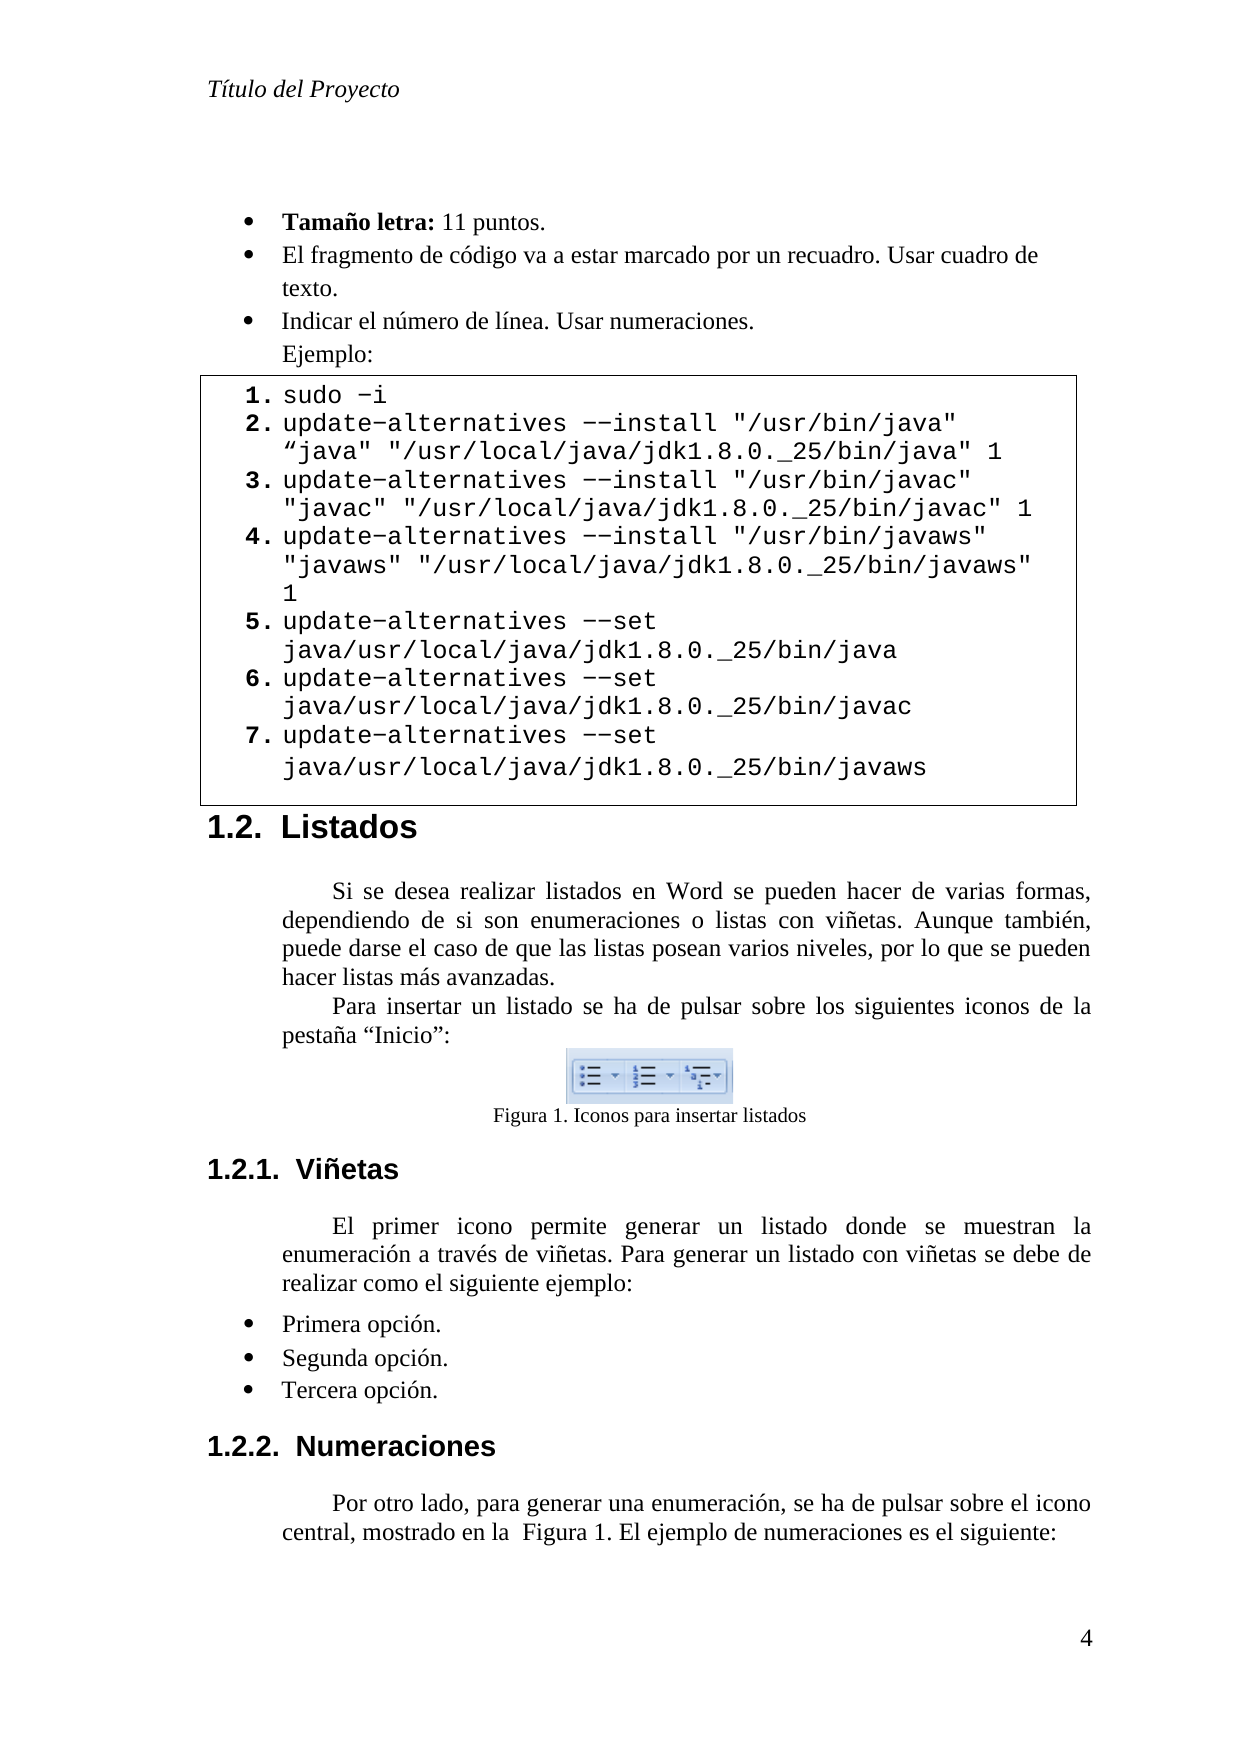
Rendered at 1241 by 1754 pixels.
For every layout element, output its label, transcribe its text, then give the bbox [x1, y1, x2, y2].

list Tercera opción. [244, 1376, 1092, 1404]
text Por otro lado, para generar una enumeración, se ha de pulsar sobre el icono central, mostrado en la Figura 1. El ejemplo de numeraciones es el siguiente: [282, 1488, 1092, 1545]
text Para insertar un listado se ha de pulsar sobre los siguientes iconos de la pestaña “Inicio”: [282, 991, 1092, 1048]
list Viñetas [207, 1152, 1092, 1186]
list Listados [207, 807, 1092, 845]
picture [566, 1048, 734, 1104]
list Tamaño letra: 11 puntos. [244, 207, 1092, 236]
list El fragmento de código va a estar marcado por un recuadro. Usar cuadro de texto. [244, 240, 1092, 302]
list Numeraciones [207, 1429, 1092, 1463]
text Figura 1. Iconos para insertar listados [207, 1103, 1092, 1127]
list Primera opción. [244, 1309, 1092, 1338]
list Ejemplo: [282, 339, 1092, 368]
text Si se desea realizar listados en Word se pueden hacer de varias formas, dependiendo de si son enumeraciones o listas con viñetas. Aunque también, puede darse el caso de que las listas posean varios niveles, por lo que se pueden hacer listas más avanzadas. [282, 876, 1092, 991]
list Segunda opción. [244, 1343, 1092, 1371]
text El primer icono permite generar un listado donde se muestran la enumeración a través de viñetas. Para generar un listado con viñetas se debe de realizar como el siguiente ejemplo: [282, 1211, 1092, 1297]
list Indicar el número de línea. Usar numeraciones. [244, 306, 1092, 334]
